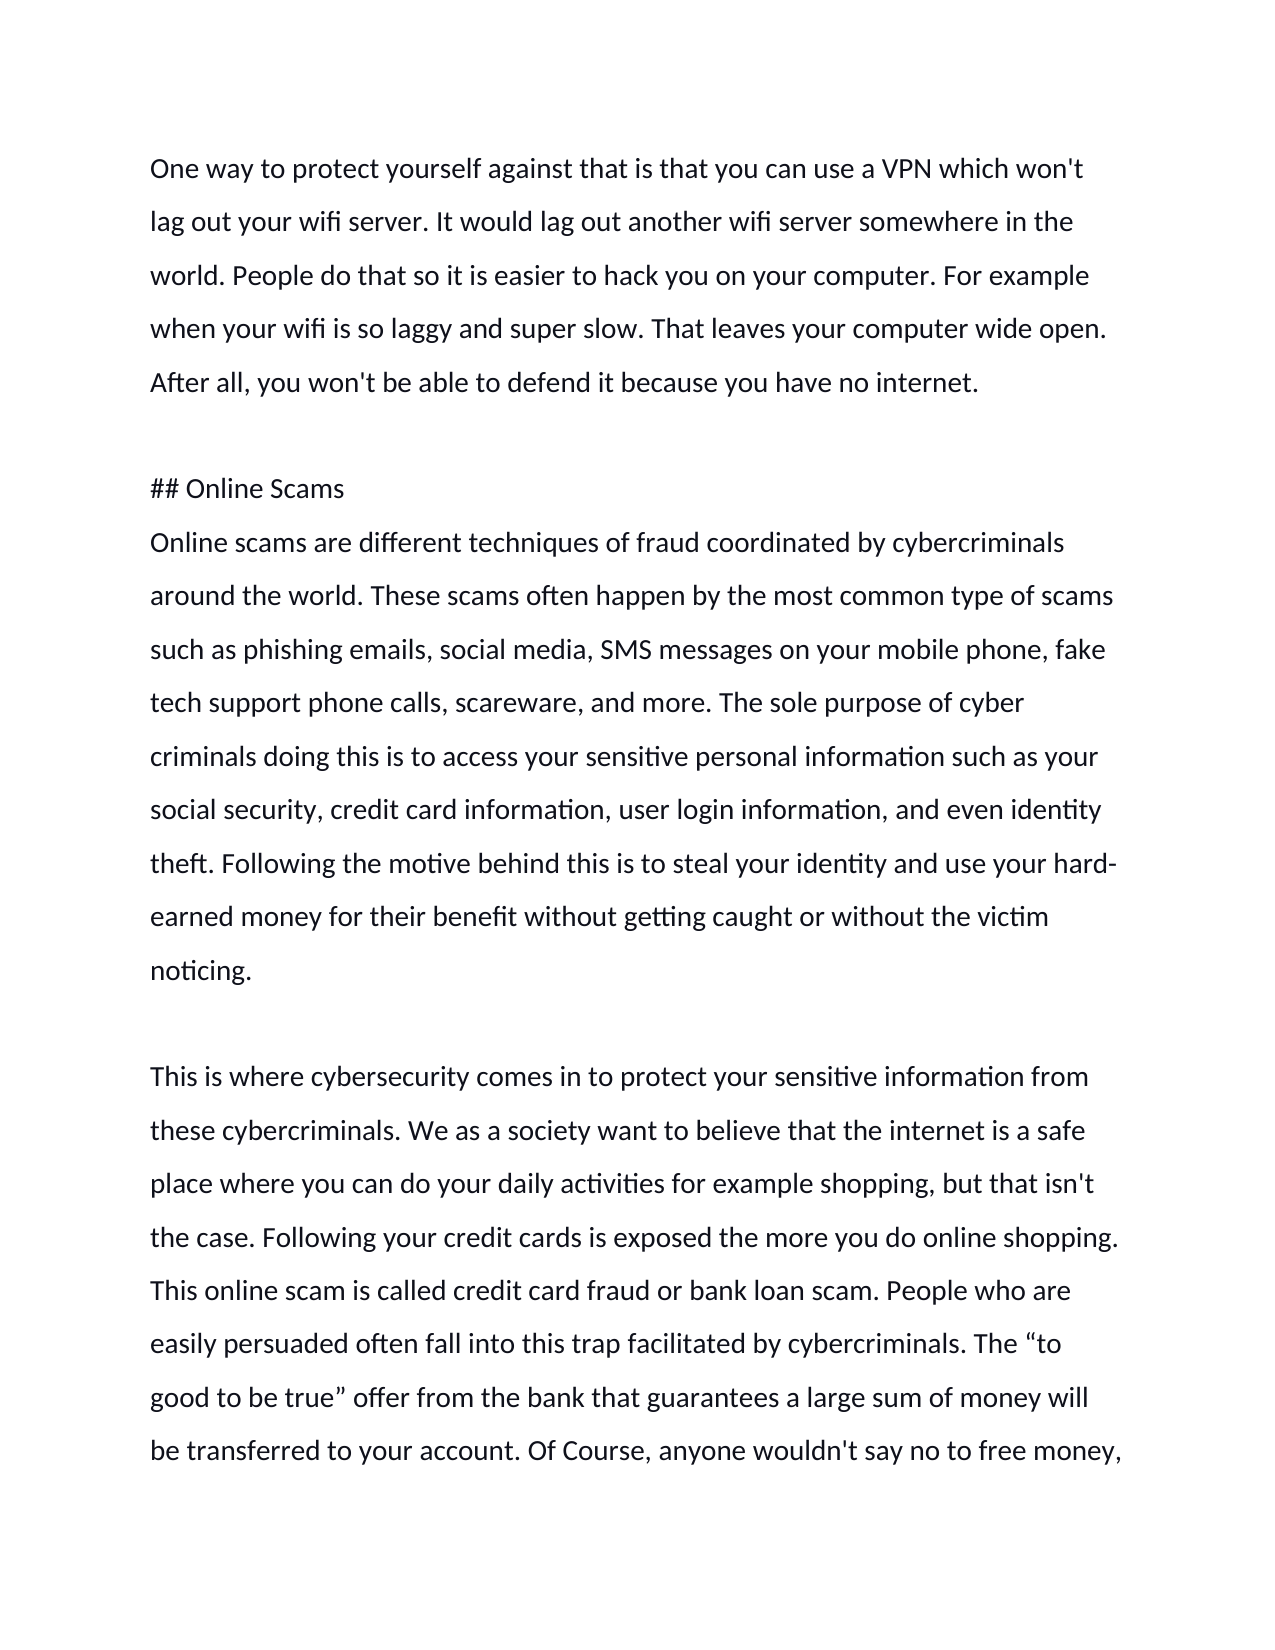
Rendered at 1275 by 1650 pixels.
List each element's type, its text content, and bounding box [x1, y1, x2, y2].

text ## Online Scams [150, 471, 1125, 506]
text Online scams are different techniques of fraud coordinated by cybercriminals around the world. These scams often happen by the most common type of scams such as phishing emails, social media, SMS messages on your mobile phone, fake tech support phone calls, scareware, and more. The sole purpose of cyber criminals doing this is to access your sensitive personal information such as your social security, credit card information, user login information, and even identity theft. Following the motive behind this is to steal your identity and use your hard-earned money for their benefit without getting caught or without the victim noticing. [150, 524, 1125, 987]
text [150, 150, 1125, 399]
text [150, 1058, 1125, 1468]
